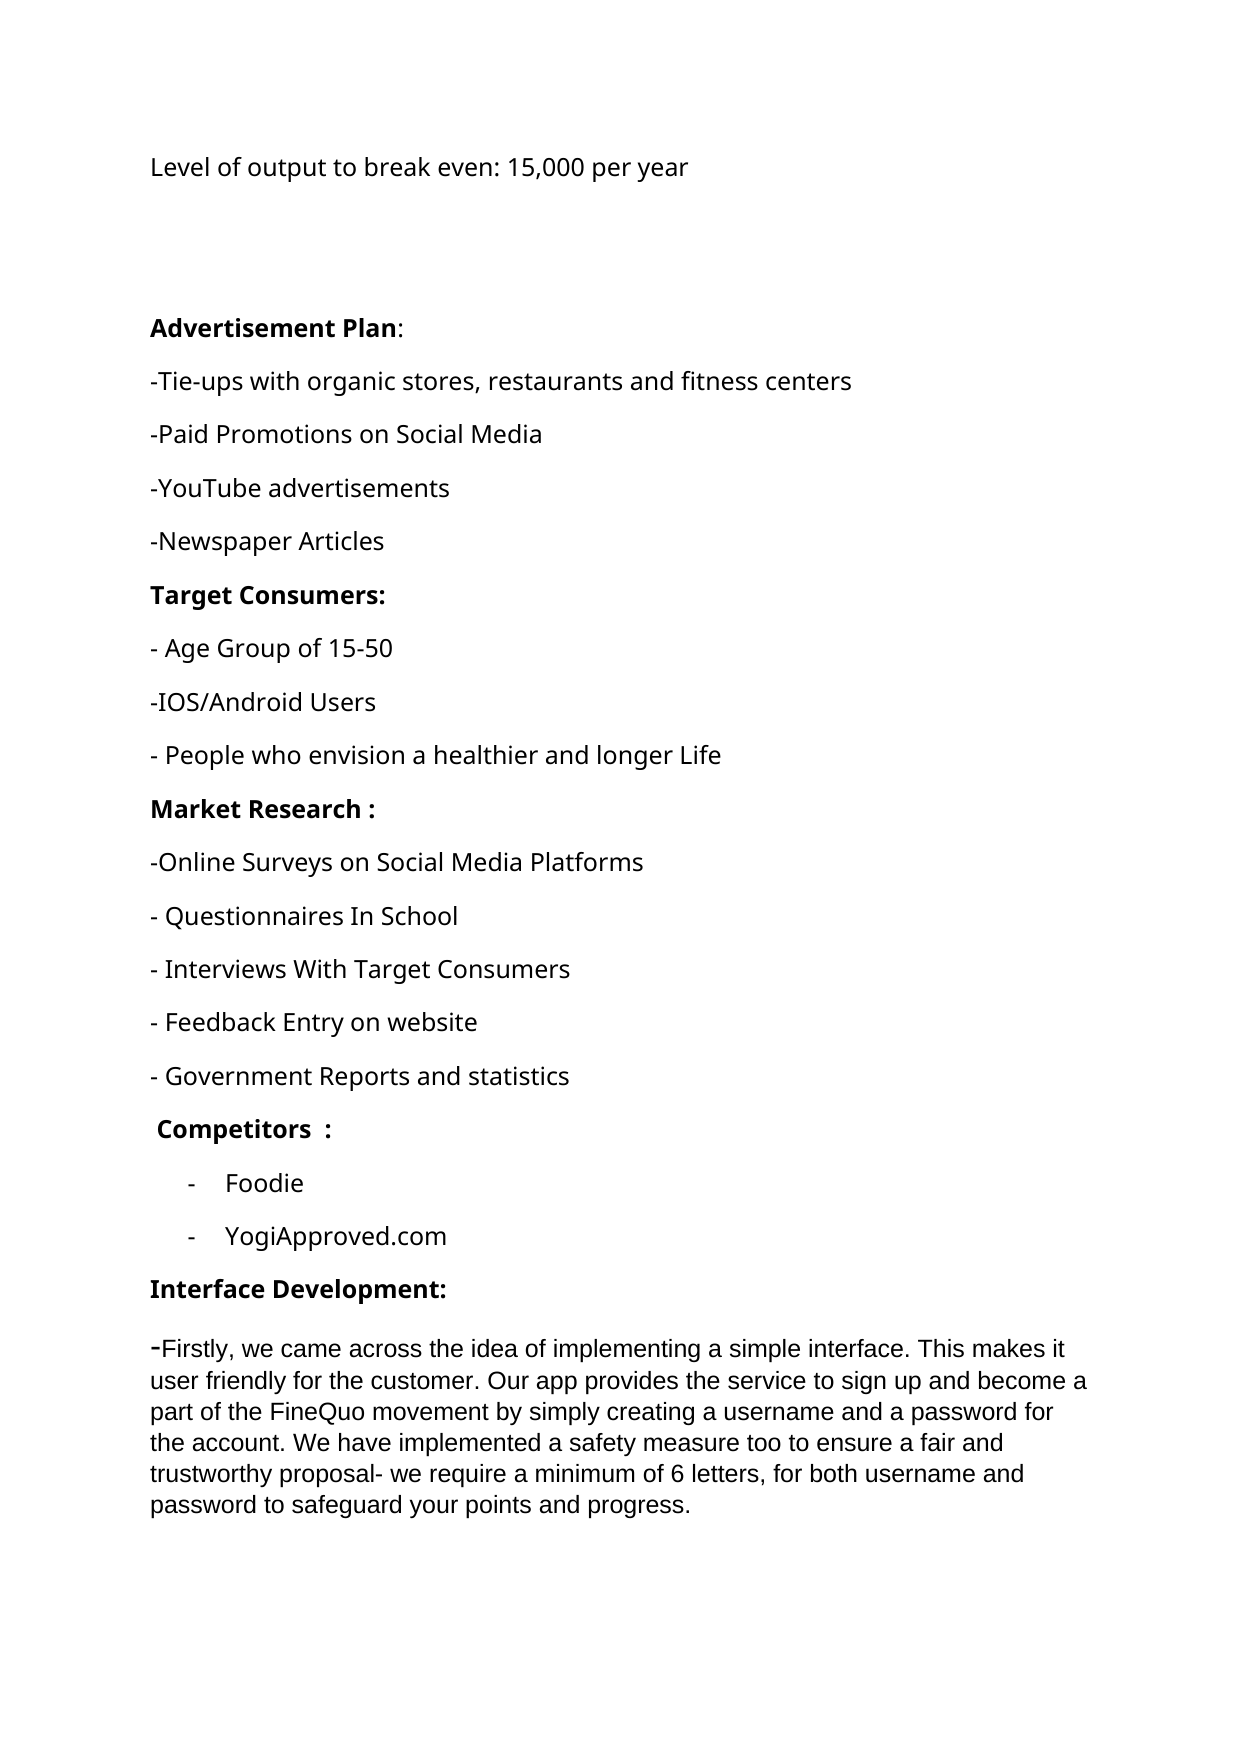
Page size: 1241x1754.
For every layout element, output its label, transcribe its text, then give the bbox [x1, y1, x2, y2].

text Target Consumers: [150, 577, 1090, 612]
text Interface Development: [150, 1272, 1090, 1306]
text -Firstly, we came across the idea of implementing a simple interface. This makes it user friendly for the customer. Our app provides the service to sign up and become a part of the FineQuo movement by simply creating a username and a password for the account. We have implemented a safety measure too to ensure a fair and trustworthy proposal- we require a minimum of 6 letters, for both username and password to safeguard your points and progress. [150, 1326, 1090, 1519]
text -IOS/Android Users [150, 684, 1090, 718]
text Advertisement Plan: [150, 310, 1090, 344]
list Foodie [187, 1165, 1090, 1199]
text -YouTube advertisements [150, 471, 1090, 505]
text - Interviews With Target Consumers [150, 952, 1090, 986]
text - Government Reports and statistics [150, 1058, 1090, 1092]
text - Feedback Entry on website [150, 1005, 1090, 1039]
text -Paid Promotions on Social Media [150, 417, 1090, 451]
text -Newspaper Articles [150, 524, 1090, 558]
text - Questionnaires In School [150, 898, 1090, 932]
text -Online Surveys on Social Media Platforms [150, 845, 1090, 879]
text -Tie-ups with organic stores, restaurants and fitness centers [150, 364, 1090, 398]
text - People who envision a healthier and longer Life [150, 738, 1090, 772]
text Competitors : [150, 1112, 1090, 1146]
text Level of output to break even: 15,000 per year [150, 150, 1090, 184]
text - Age Group of 15-50 [150, 631, 1090, 665]
text Market Research : [150, 791, 1090, 825]
list YogiApproved.com [187, 1219, 1090, 1253]
